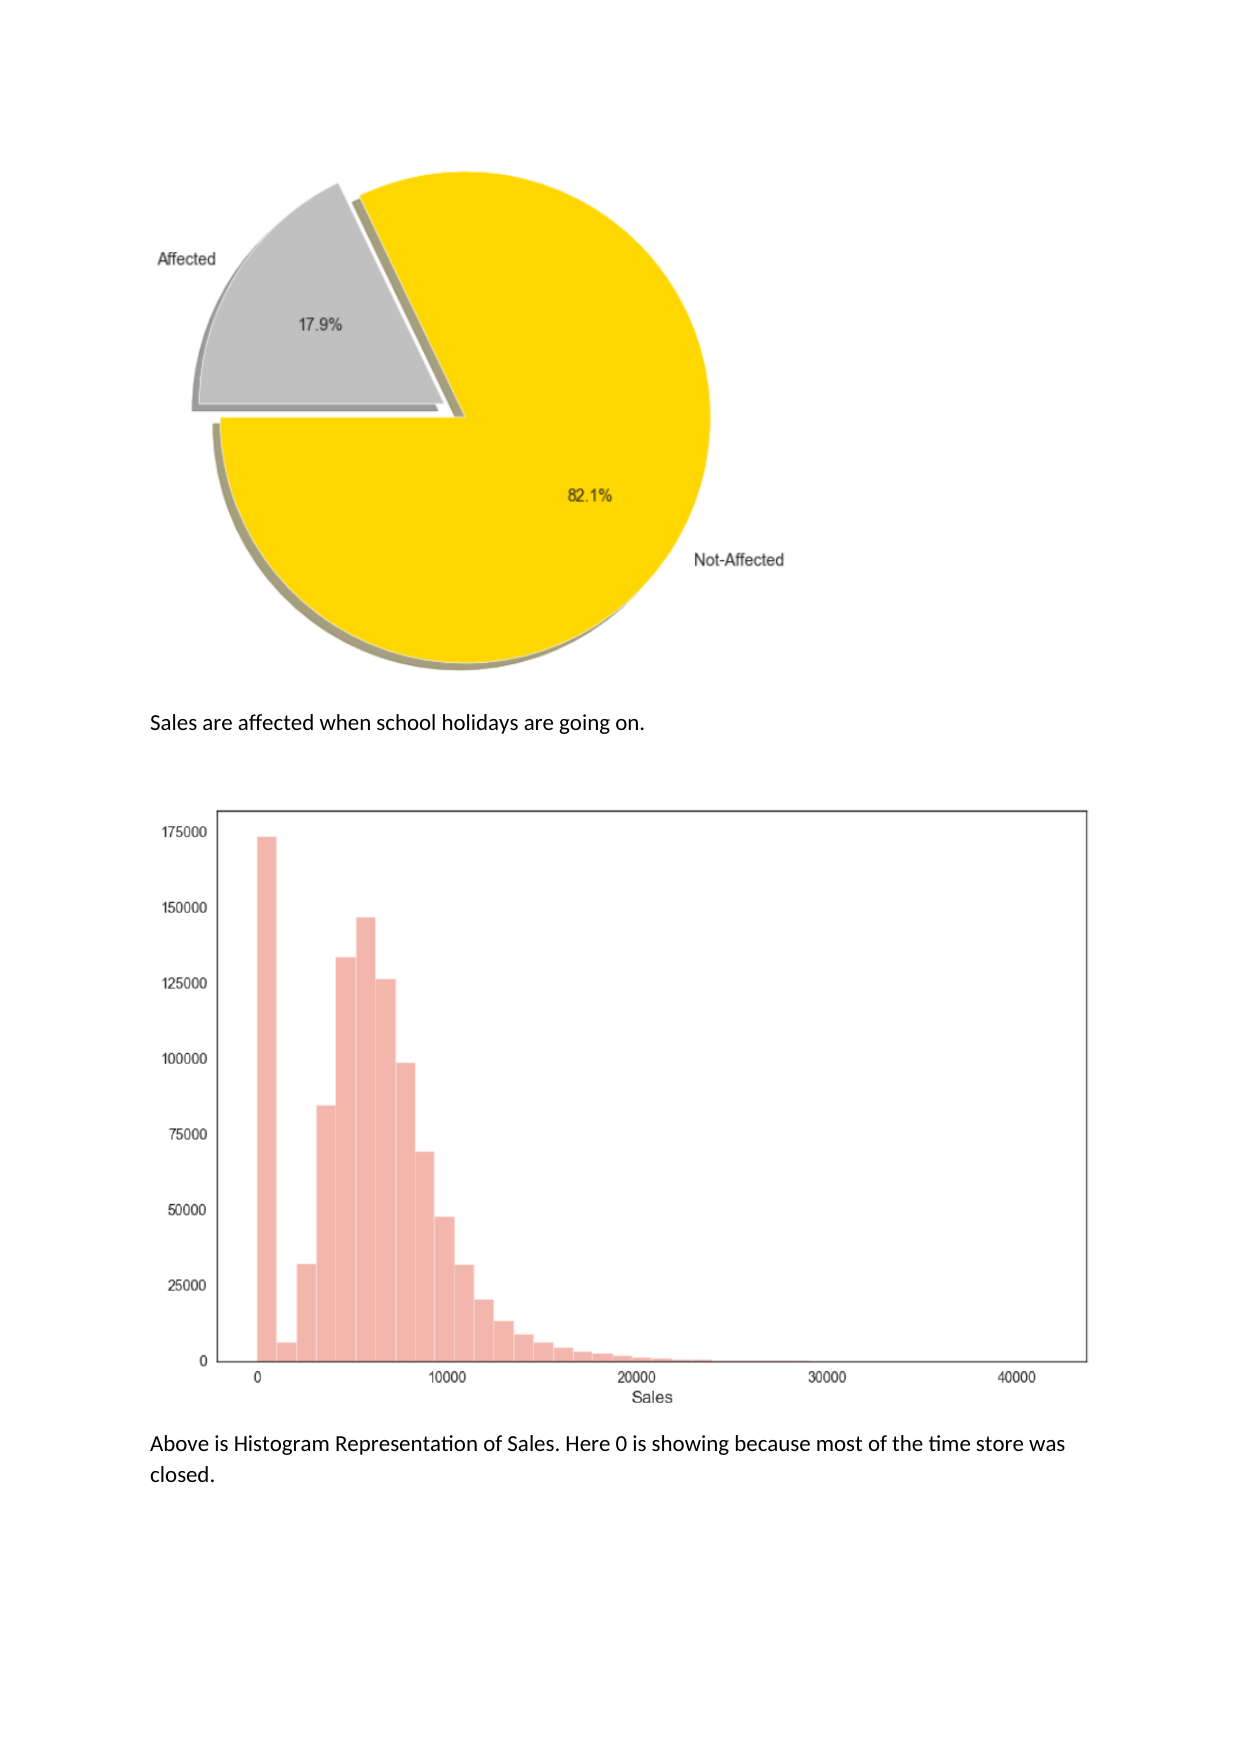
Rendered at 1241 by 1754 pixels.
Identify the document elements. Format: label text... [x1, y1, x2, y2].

text Above is Histogram Representation of Sales. Here 0 is showing because most of the time store was closed. [150, 1429, 1090, 1488]
picture [150, 802, 1091, 1411]
text Sales are affected when school holidays are going on. [150, 708, 1090, 736]
picture [150, 150, 804, 690]
